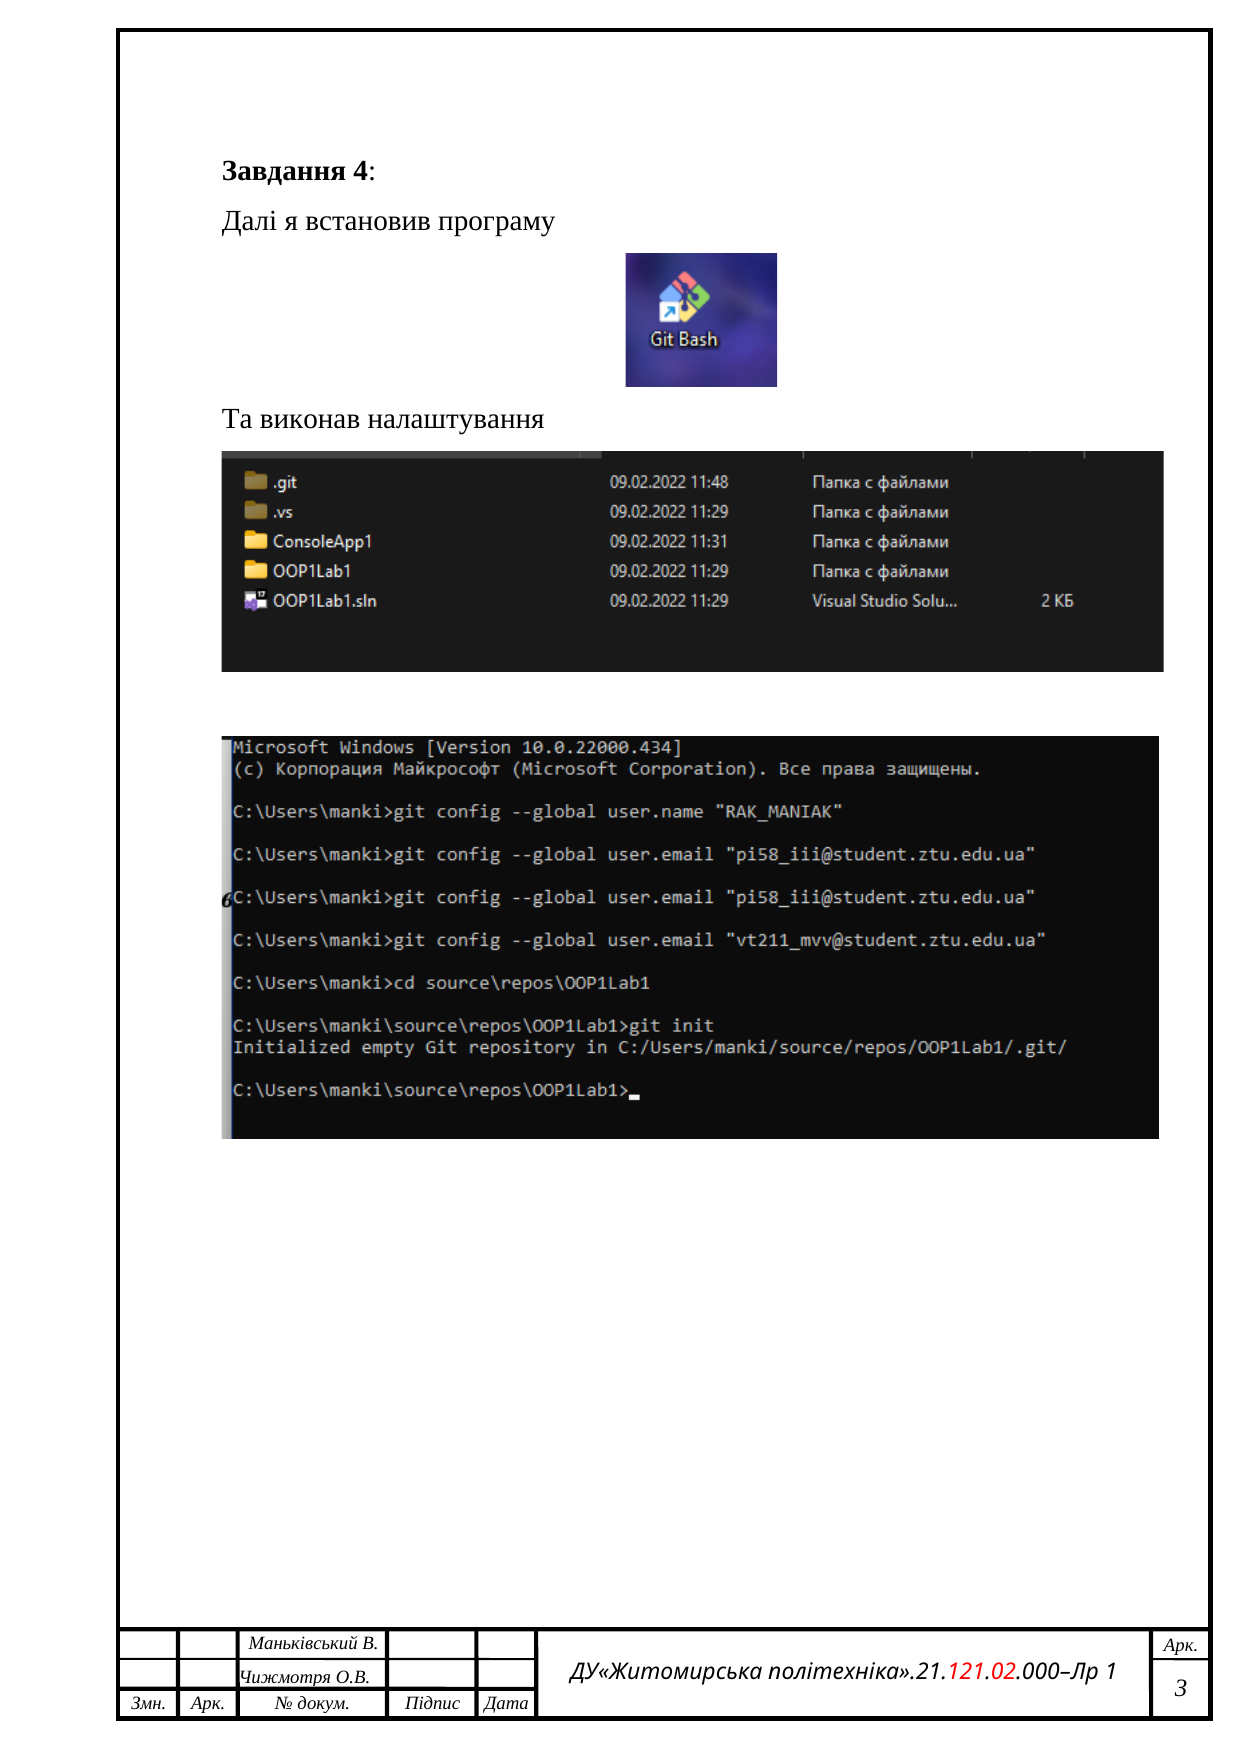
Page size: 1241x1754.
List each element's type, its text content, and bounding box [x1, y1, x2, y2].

picture [221, 736, 1159, 1139]
picture [625, 253, 778, 387]
text Завдання 4: [148, 153, 1181, 186]
picture [221, 451, 1164, 672]
text Далі я встановив програму [148, 203, 1181, 237]
text Та виконав налаштування [148, 401, 1181, 434]
